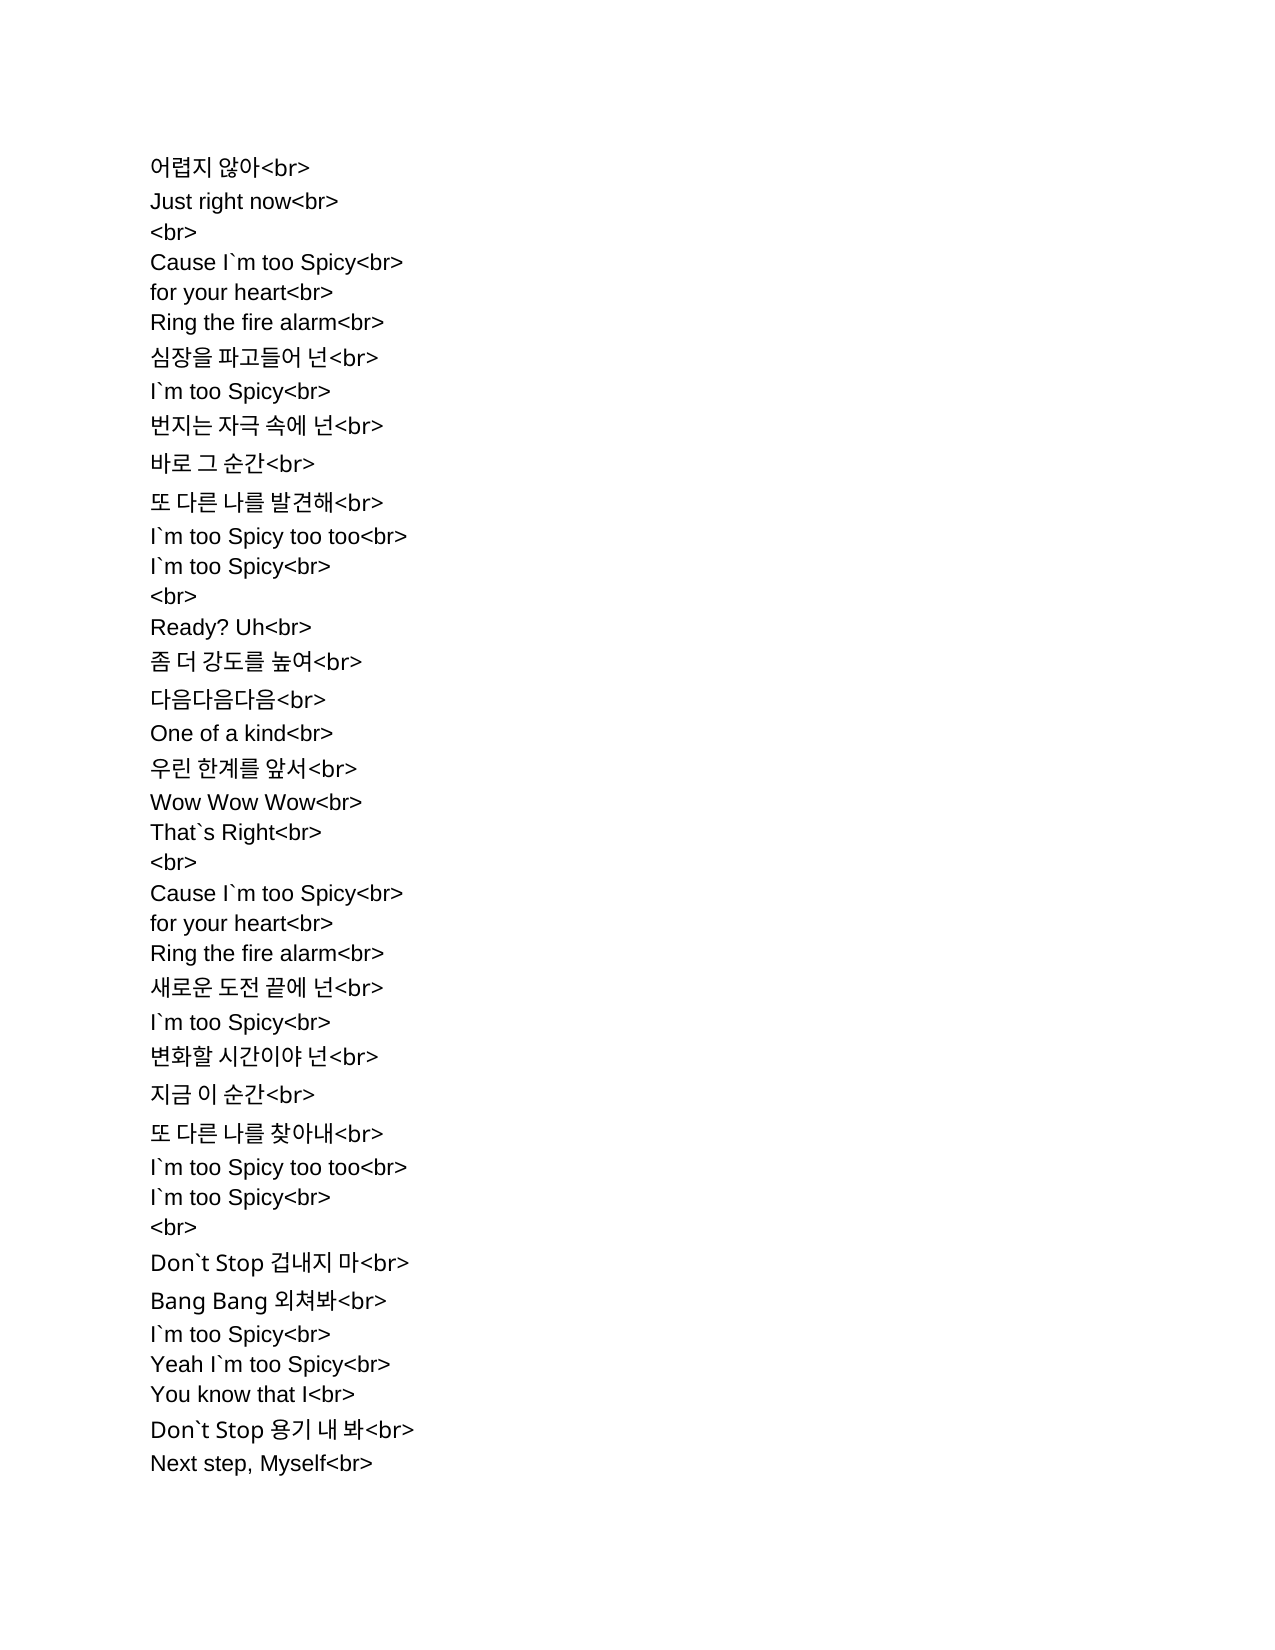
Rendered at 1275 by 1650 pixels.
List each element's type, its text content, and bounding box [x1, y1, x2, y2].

text I`m too Spicy<br> [150, 1184, 1125, 1210]
text Ring the fire alarm<br> [150, 940, 1125, 966]
text One of a kind<br> [150, 720, 1125, 747]
text 새로운 도전 끝에 넌<br> [150, 970, 1125, 1003]
text I`m too Spicy too too<br> [150, 1154, 1125, 1180]
text Wow Wow Wow<br> [150, 789, 1125, 815]
text 심장을 파고들어 넌<br> [150, 339, 1125, 373]
text I`m too Spicy too too<br> [150, 523, 1125, 549]
text 좀 더 강도를 높여<br> [150, 644, 1125, 677]
text Cause I`m too Spicy<br> [150, 249, 1125, 275]
text 다음다음다음<br> [150, 682, 1125, 715]
text 변화할 시간이야 넌<br> [150, 1039, 1125, 1072]
text Yeah I`m too Spicy<br> [150, 1351, 1125, 1378]
text <br> [150, 849, 1125, 876]
text Don`t Stop 용기 내 봐<br> [150, 1412, 1125, 1445]
text 우린 한계를 앞서<br> [150, 751, 1125, 784]
text <br> [150, 583, 1125, 610]
text 또 다른 나를 찾아내<br> [150, 1115, 1125, 1149]
text Don`t Stop 겁내지 마<br> [150, 1244, 1125, 1278]
text <br> [150, 1214, 1125, 1241]
text <br> [150, 218, 1125, 245]
text Ring the fire alarm<br> [150, 309, 1125, 336]
text 또 다른 나를 발견해<br> [150, 484, 1125, 518]
text Just right now<br> [150, 188, 1125, 215]
text I`m too Spicy<br> [150, 1321, 1125, 1347]
text Cause I`m too Spicy<br> [150, 879, 1125, 906]
text I`m too Spicy<br> [150, 1008, 1125, 1035]
text You know that I<br> [150, 1381, 1125, 1408]
text 어렵지 않아<br> [150, 150, 1125, 183]
text Ready? Uh<br> [150, 613, 1125, 640]
text Bang Bang 외쳐봐<br> [150, 1283, 1125, 1316]
text 번지는 자극 속에 넌<br> [150, 408, 1125, 441]
text I`m too Spicy<br> [150, 553, 1125, 579]
text I`m too Spicy<br> [150, 378, 1125, 404]
text Next step, Myself<br> [150, 1450, 1125, 1476]
text That`s Right<br> [150, 819, 1125, 846]
text for your heart<br> [150, 910, 1125, 936]
text for your heart<br> [150, 279, 1125, 305]
text 지금 이 순간<br> [150, 1077, 1125, 1110]
text 바로 그 순간<br> [150, 446, 1125, 479]
